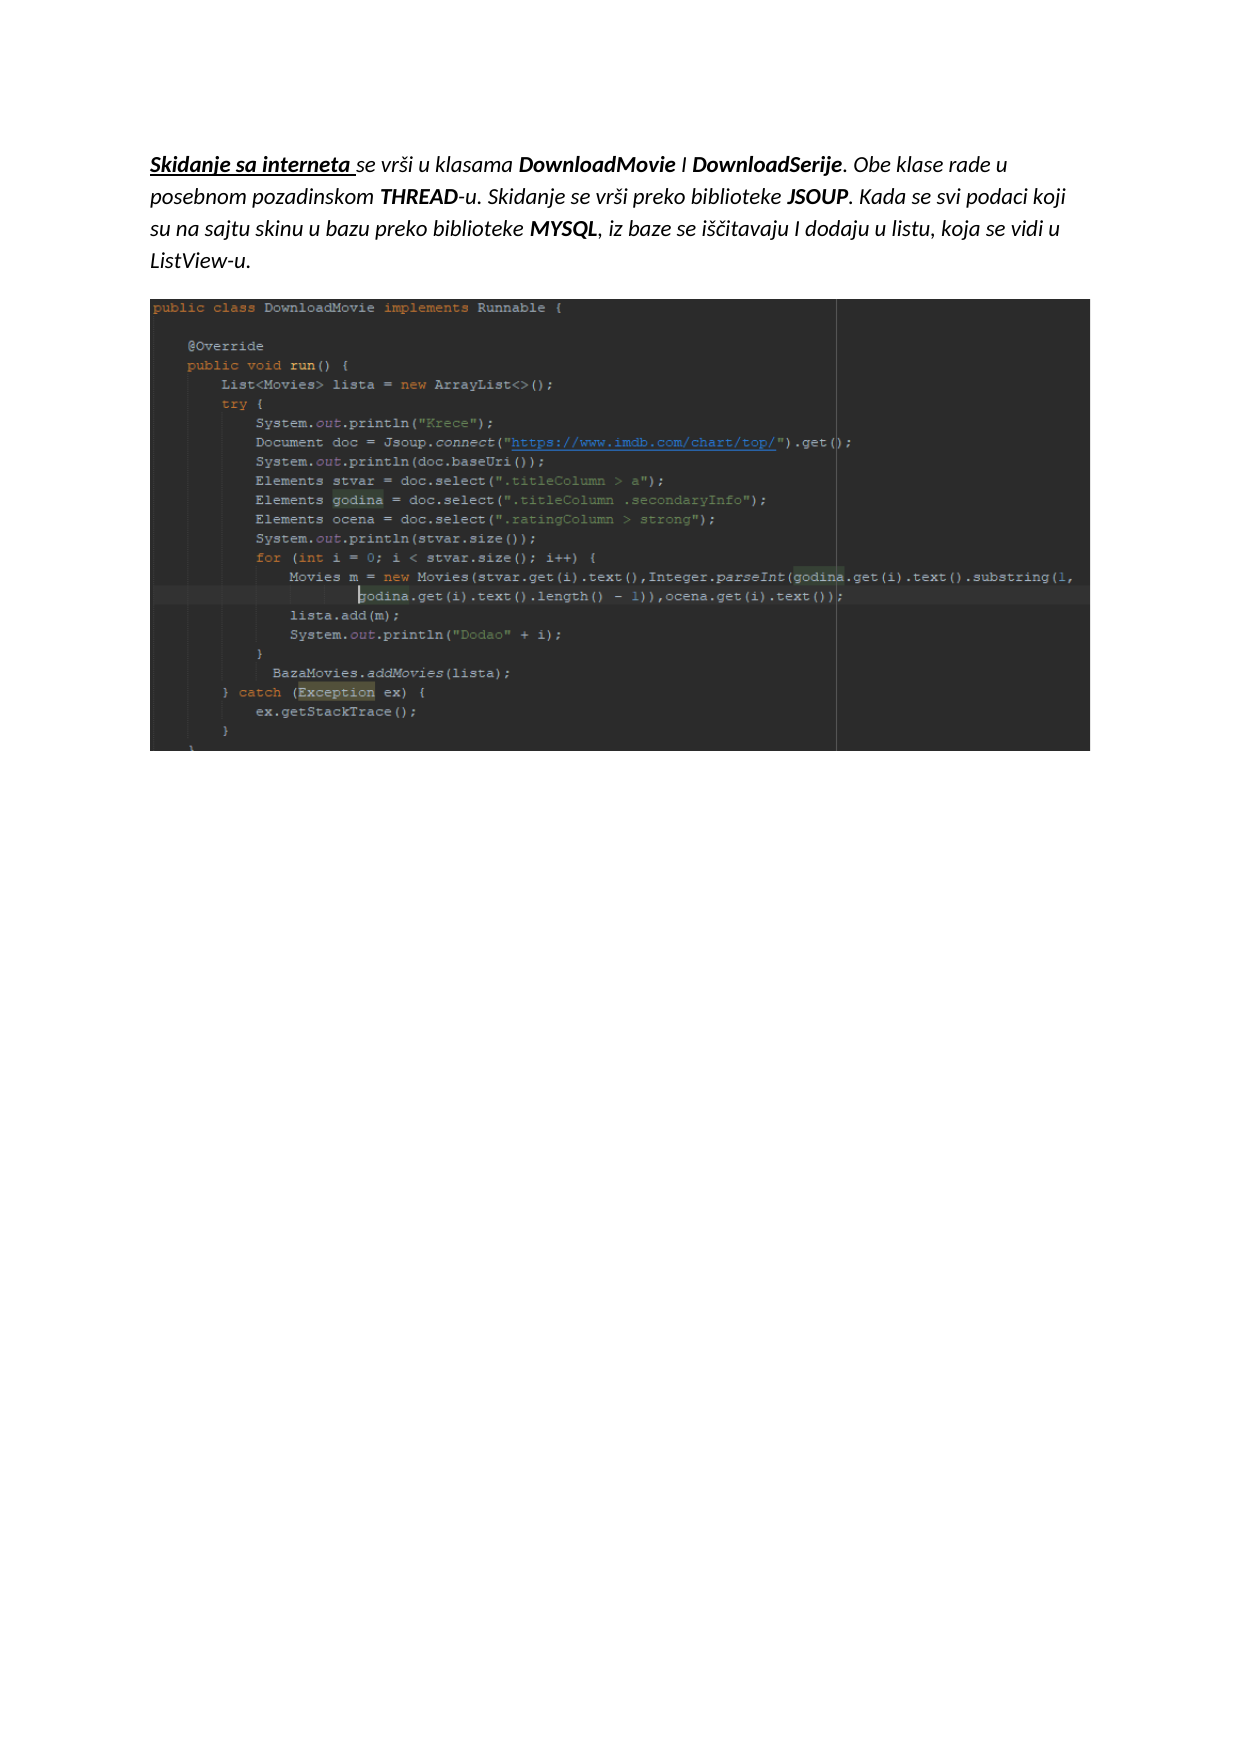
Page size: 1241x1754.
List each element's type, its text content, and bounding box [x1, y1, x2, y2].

picture [150, 299, 1091, 751]
text Skidanje sa interneta se vrši u klasama DownloadMovie I DownloadSerije. Obe klase rade u posebnom pozadinskom THREAD-u. Skidanje se vrši preko biblioteke JSOUP. Kada se svi podaci koji su na sajtu skinu u bazu preko biblioteke MYSQL, iz baze se iščitavaju I dodaju u listu, koja se vidi u ListView-u. [150, 150, 1090, 274]
